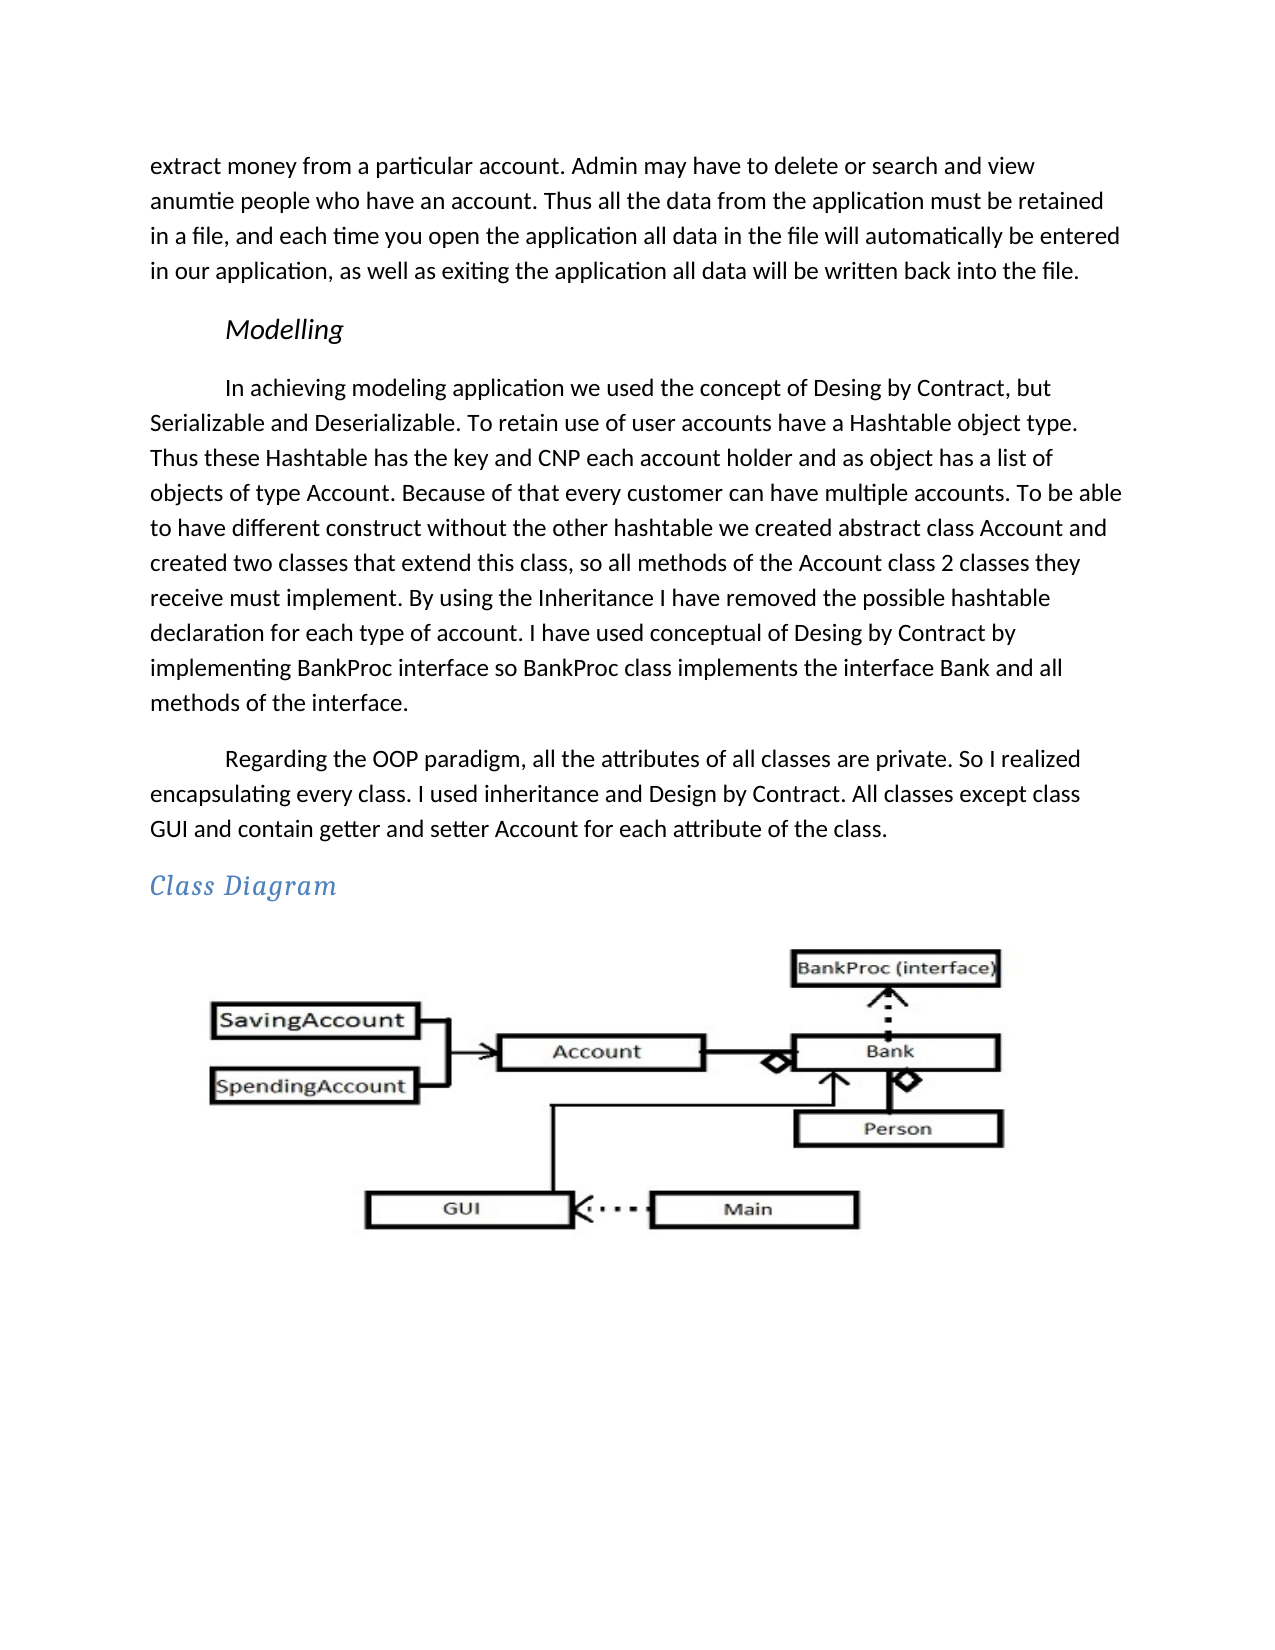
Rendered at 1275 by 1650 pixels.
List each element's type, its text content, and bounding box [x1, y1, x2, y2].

text In achieving modeling application we used the concept of Desing by Contract, but Serializable and Deserializable. To retain use of user accounts have a Hashtable object type. Thus these Hashtable has the key and CNP each account holder and as object has a list of objects of type Account. Because of that every customer can have multiple accounts. To be able to have different construct without the other hashtable we created abstract class Account and created two classes that extend this class, so all methods of the Account class 2 classes they receive must implement. By using the Inheritance I have removed the possible hashtable declaration for each type of account. I have used conceptual of Desing by Contract by implementing BankProc interface so BankProc class implements the interface Bank and all methods of the interface. [150, 373, 1125, 718]
picture [150, 928, 1194, 1451]
text Class Diagram [150, 869, 1125, 903]
text Modelling [150, 311, 1125, 346]
text Regarding the OOP paradigm, all the attributes of all classes are private. So I realized encapsulating every class. I used inheritance and Design by Contract. All classes except class GUI and contain getter and setter Account for each attribute of the class. [150, 743, 1125, 844]
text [150, 150, 1125, 286]
